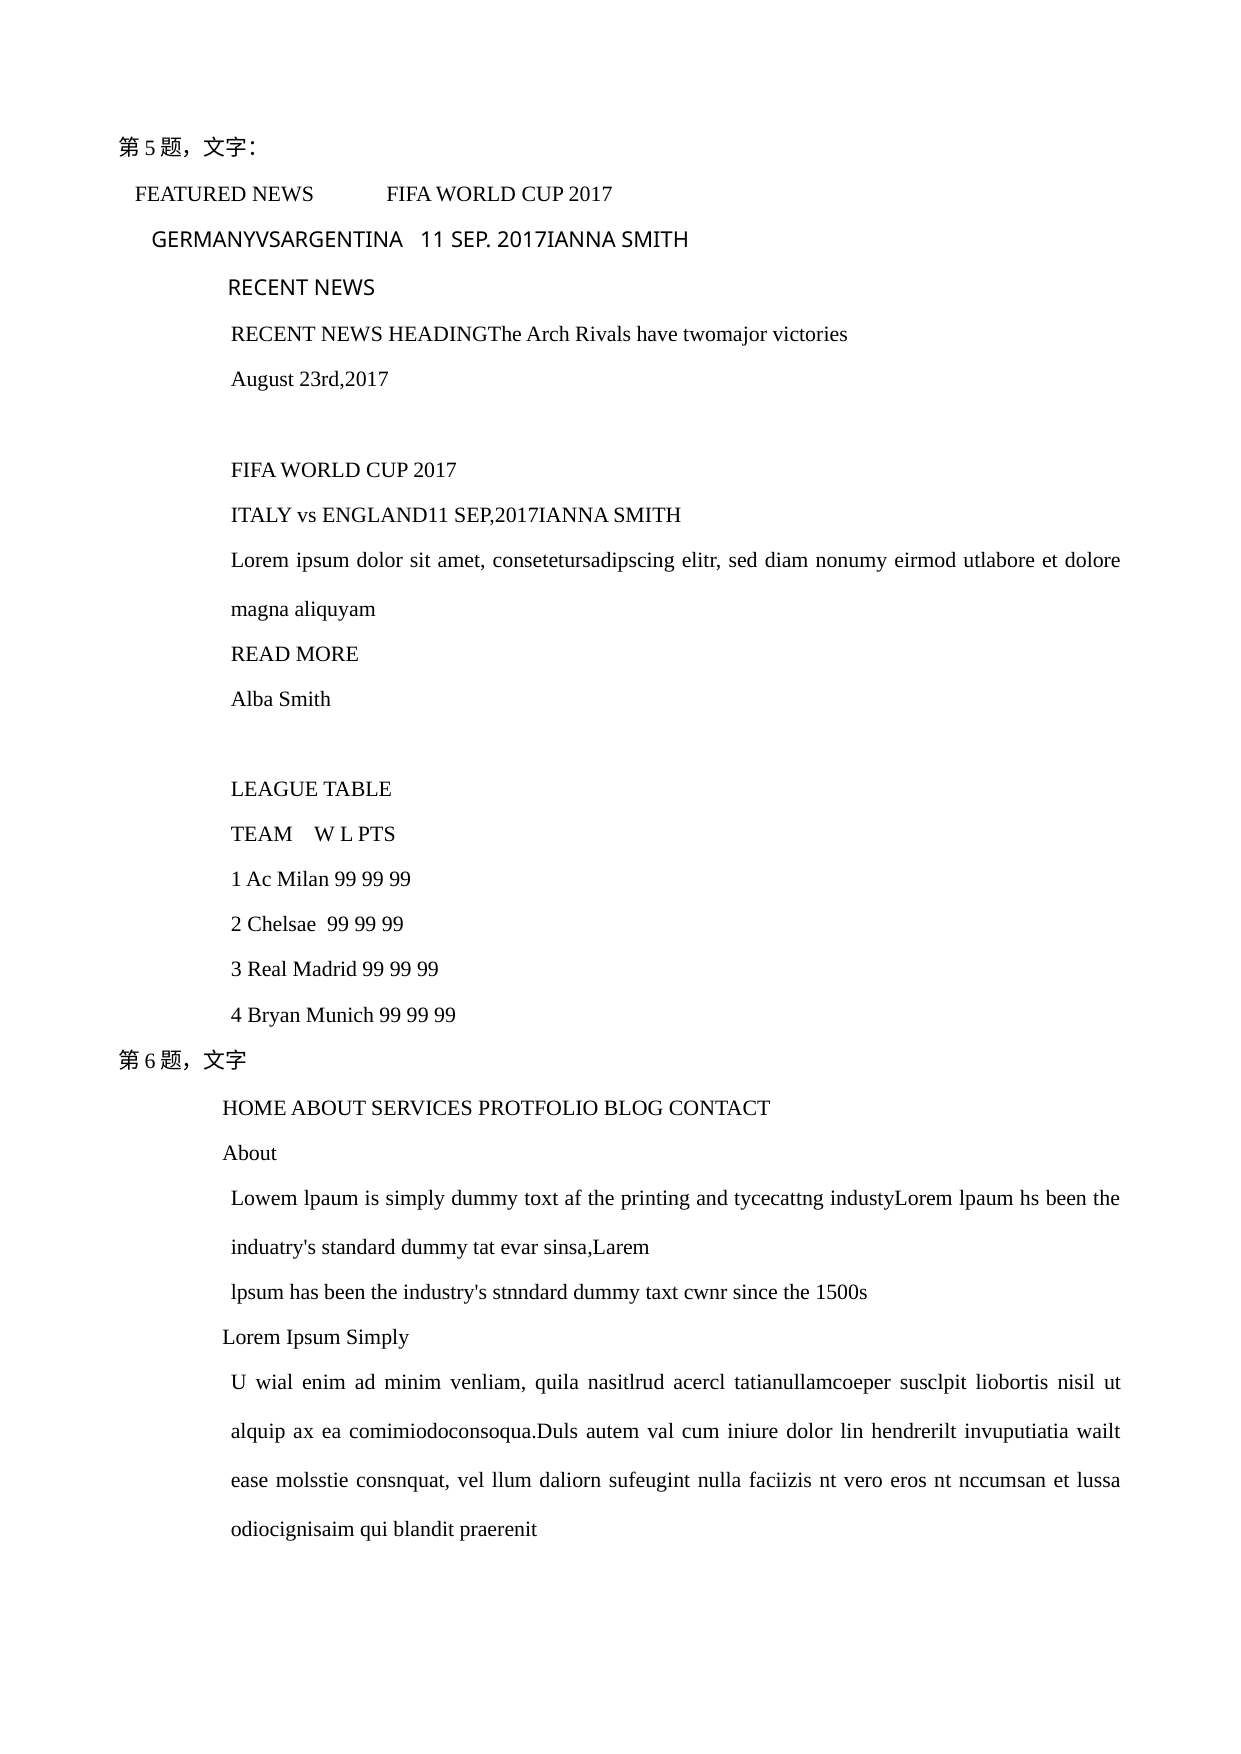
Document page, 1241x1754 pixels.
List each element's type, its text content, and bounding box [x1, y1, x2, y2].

list August 23rd,2017 [231, 363, 1122, 395]
list RECENT NEWS HEADINGThe Arch Rivals have twomajor victories [231, 318, 1122, 350]
text About [118, 1136, 1122, 1169]
list 3 Real Madrid 99 99 99 [231, 953, 1122, 985]
text FEATURED NEWS FIFA WORLD CUP 2017 [118, 178, 1122, 210]
list TEAM W L PTS [231, 817, 1122, 850]
list Alba Smith [231, 682, 1122, 715]
list 1 Ac Milan 99 99 99 [231, 863, 1122, 895]
list 2 Chelsae 99 99 99 [231, 908, 1122, 940]
list lpsum has been the industry's stnndard dummy taxt cwnr since the 1500s [231, 1275, 1122, 1308]
list LEAGUE TABLE [231, 772, 1122, 805]
text 第5题，文字： [118, 129, 1122, 162]
text Lorem Ipsum Simply [118, 1321, 1122, 1353]
list U wial enim ad minim venliam, quila nasitlrud acercl tatianullamcoeper susclpit liobortis nisil ut alquip ax ea comimiodoconsoqua.Duls autem val cum iniure dolor lin hendrerilt invuputiatia wailt ease molsstie consnquat, vel llum daliorn sufeugint nulla faciizis nt vero eros nt nccumsan et lussa odiocignisaim qui blandit praerenit [231, 1366, 1122, 1544]
list Lorem ipsum dolor sit amet, consetetursadipscing elitr, sed diam nonumy eirmod utlabore et dolore magna aliquyam [231, 543, 1122, 624]
list FIFA WORLD CUP 2017 [231, 453, 1122, 486]
list READ MORE [231, 637, 1122, 669]
text GERMANYVSARGENTINA 11 SEP. 2017IANNA SMITH [118, 223, 1122, 255]
list Lowem lpaum is simply dummy toxt af the printing and tycecattng industyLorem lpaum hs been the induatry's standard dummy tat evar sinsa,Larem [231, 1182, 1122, 1263]
text 第6题，文字 [118, 1043, 1122, 1076]
text HOME ABOUT SERVICES PROTFOLIO BLOG CONTACT [118, 1091, 1122, 1124]
list 4 Bryan Munich 99 99 99 [231, 998, 1122, 1030]
text RECENT NEWS [118, 270, 1122, 303]
list ITALY vs ENGLAND11 SEP,2017IANNA SMITH [231, 498, 1122, 531]
